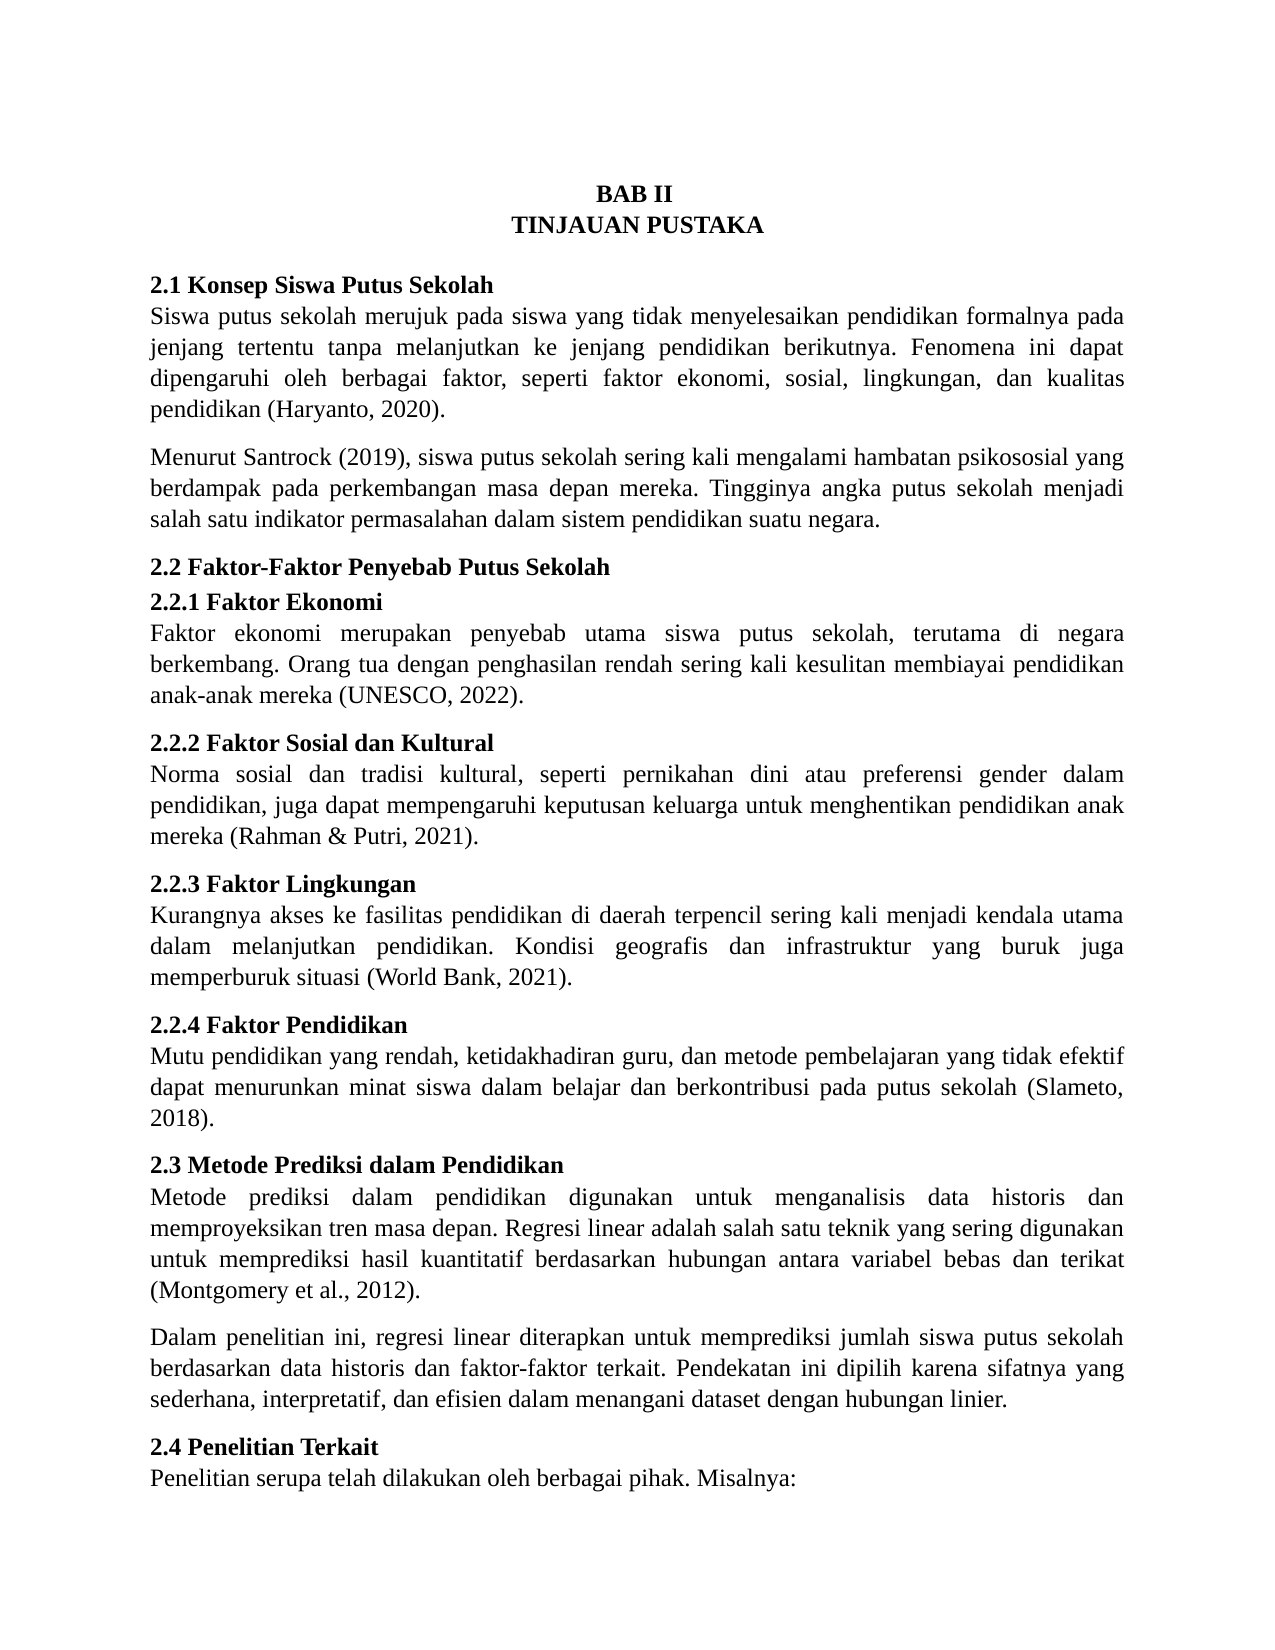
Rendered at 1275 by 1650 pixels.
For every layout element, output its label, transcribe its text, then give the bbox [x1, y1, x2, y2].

text Menurut Santrock (2019), siswa putus sekolah sering kali mengalami hambatan psikososial yang berdampak pada perkembangan masa depan mereka. Tingginya angka putus sekolah menjadi salah satu indikator permasalahan dalam sistem pendidikan suatu negara. [150, 442, 1125, 533]
subtitle 2.1 Konsep Siswa Putus Sekolah [150, 270, 1125, 299]
text Dalam penelitian ini, regresi linear diterapkan untuk memprediksi jumlah siswa putus sekolah berdasarkan data historis dan faktor-faktor terkait. Pendekatan ini dipilih karena sifatnya yang sederhana, interpretatif, dan efisien dalam menangani dataset dengan hubungan linier. [150, 1322, 1125, 1413]
subtitle BAB II TINJAUAN PUSTAKA [150, 179, 1125, 239]
subtitle 2.2.4 Faktor Pendidikan [150, 1010, 1125, 1038]
subtitle 2.2.3 Faktor Lingkungan [150, 869, 1125, 898]
subtitle 2.2 Faktor-Faktor Penyebab Putus Sekolah [150, 552, 1125, 581]
text Penelitian serupa telah dilakukan oleh berbagai pihak. Misalnya: [150, 1463, 1125, 1492]
text Norma sosial dan tradisi kultural, seperti pernikahan dini atau preferensi gender dalam pendidikan, juga dapat mempengaruhi keputusan keluarga untuk menghentikan pendidikan anak mereka (Rahman & Putri, 2021). [150, 759, 1125, 850]
subtitle 2.4 Penelitian Terkait [150, 1432, 1125, 1461]
subtitle 2.2.2 Faktor Sosial dan Kultural [150, 728, 1125, 757]
text Mutu pendidikan yang rendah, ketidakhadiran guru, dan metode pembelajaran yang tidak efektif dapat menurunkan minat siswa dalam belajar dan berkontribusi pada putus sekolah (Slameto, 2018). [150, 1041, 1125, 1132]
text Faktor ekonomi merupakan penyebab utama siswa putus sekolah, terutama di negara berkembang. Orang tua dengan penghasilan rendah sering kali kesulitan membiayai pendidikan anak-anak mereka (UNESCO, 2022). [150, 618, 1125, 709]
text Siswa putus sekolah merujuk pada siswa yang tidak menyelesaikan pendidikan formalnya pada jenjang tertentu tanpa melanjutkan ke jenjang pendidikan berikutnya. Fenomena ini dapat dipengaruhi oleh berbagai faktor, seperti faktor ekonomi, sosial, lingkungan, dan kualitas pendidikan (Haryanto, 2020). [150, 301, 1125, 423]
subtitle 2.2.1 Faktor Ekonomi [150, 587, 1125, 616]
subtitle 2.3 Metode Prediksi dalam Pendidikan [150, 1151, 1125, 1179]
text Metode prediksi dalam pendidikan digunakan untuk menganalisis data historis dan memproyeksikan tren masa depan. Regresi linear adalah salah satu teknik yang sering digunakan untuk memprediksi hasil kuantitatif berdasarkan hubungan antara variabel bebas dan terikat (Montgomery et al., 2012). [150, 1182, 1125, 1303]
text Kurangnya akses ke fasilitas pendidikan di daerah terpencil sering kali menjadi kendala utama dalam melanjutkan pendidikan. Kondisi geografis dan infrastruktur yang buruk juga memperburuk situasi (World Bank, 2021). [150, 900, 1125, 991]
